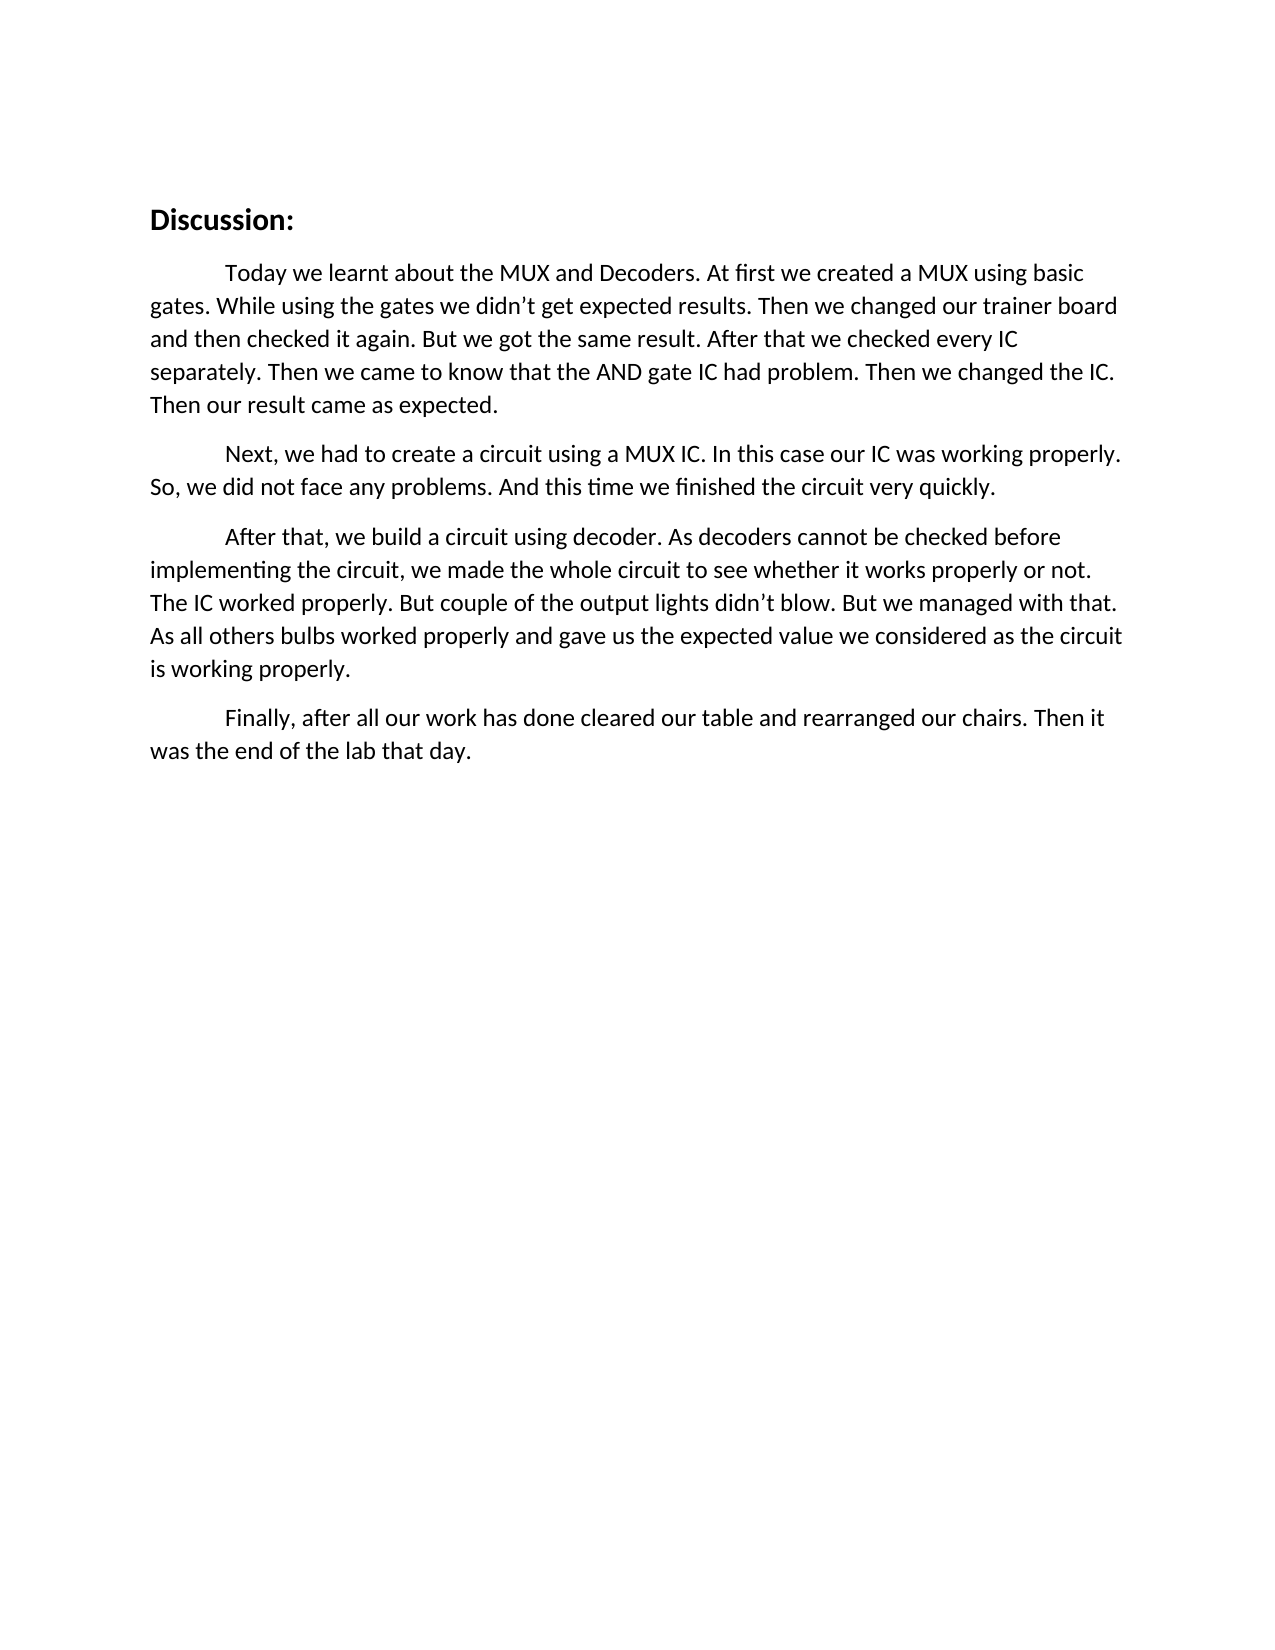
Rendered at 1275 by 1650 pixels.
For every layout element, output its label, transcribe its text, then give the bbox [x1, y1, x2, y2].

text Discussion: [150, 199, 1125, 238]
text Finally, after all our work has done cleared our table and rearranged our chairs. Then it was the end of the lab that day. [150, 702, 1125, 766]
text Next, we had to create a circuit using a MUX IC. In this case our IC was working properly. So, we did not face any problems. And this time we finished the circuit very quickly. [150, 439, 1125, 502]
text After that, we build a circuit using decoder. As decoders cannot be checked before implementing the circuit, we made the whole circuit to see whether it works properly or not. The IC worked properly. But couple of the output lights didn’t blow. But we managed with that. As all others bulbs worked properly and gave us the expected value we considered as the circuit is working properly. [150, 521, 1125, 683]
text Today we learnt about the MUX and Decoders. At first we created a MUX using basic gates. While using the gates we didn’t get expected results. Then we changed our trainer board and then checked it again. But we got the same result. After that we checked every IC separately. Then we came to know that the AND gate IC had problem. Then we changed the IC. Then our result came as expected. [150, 257, 1125, 419]
